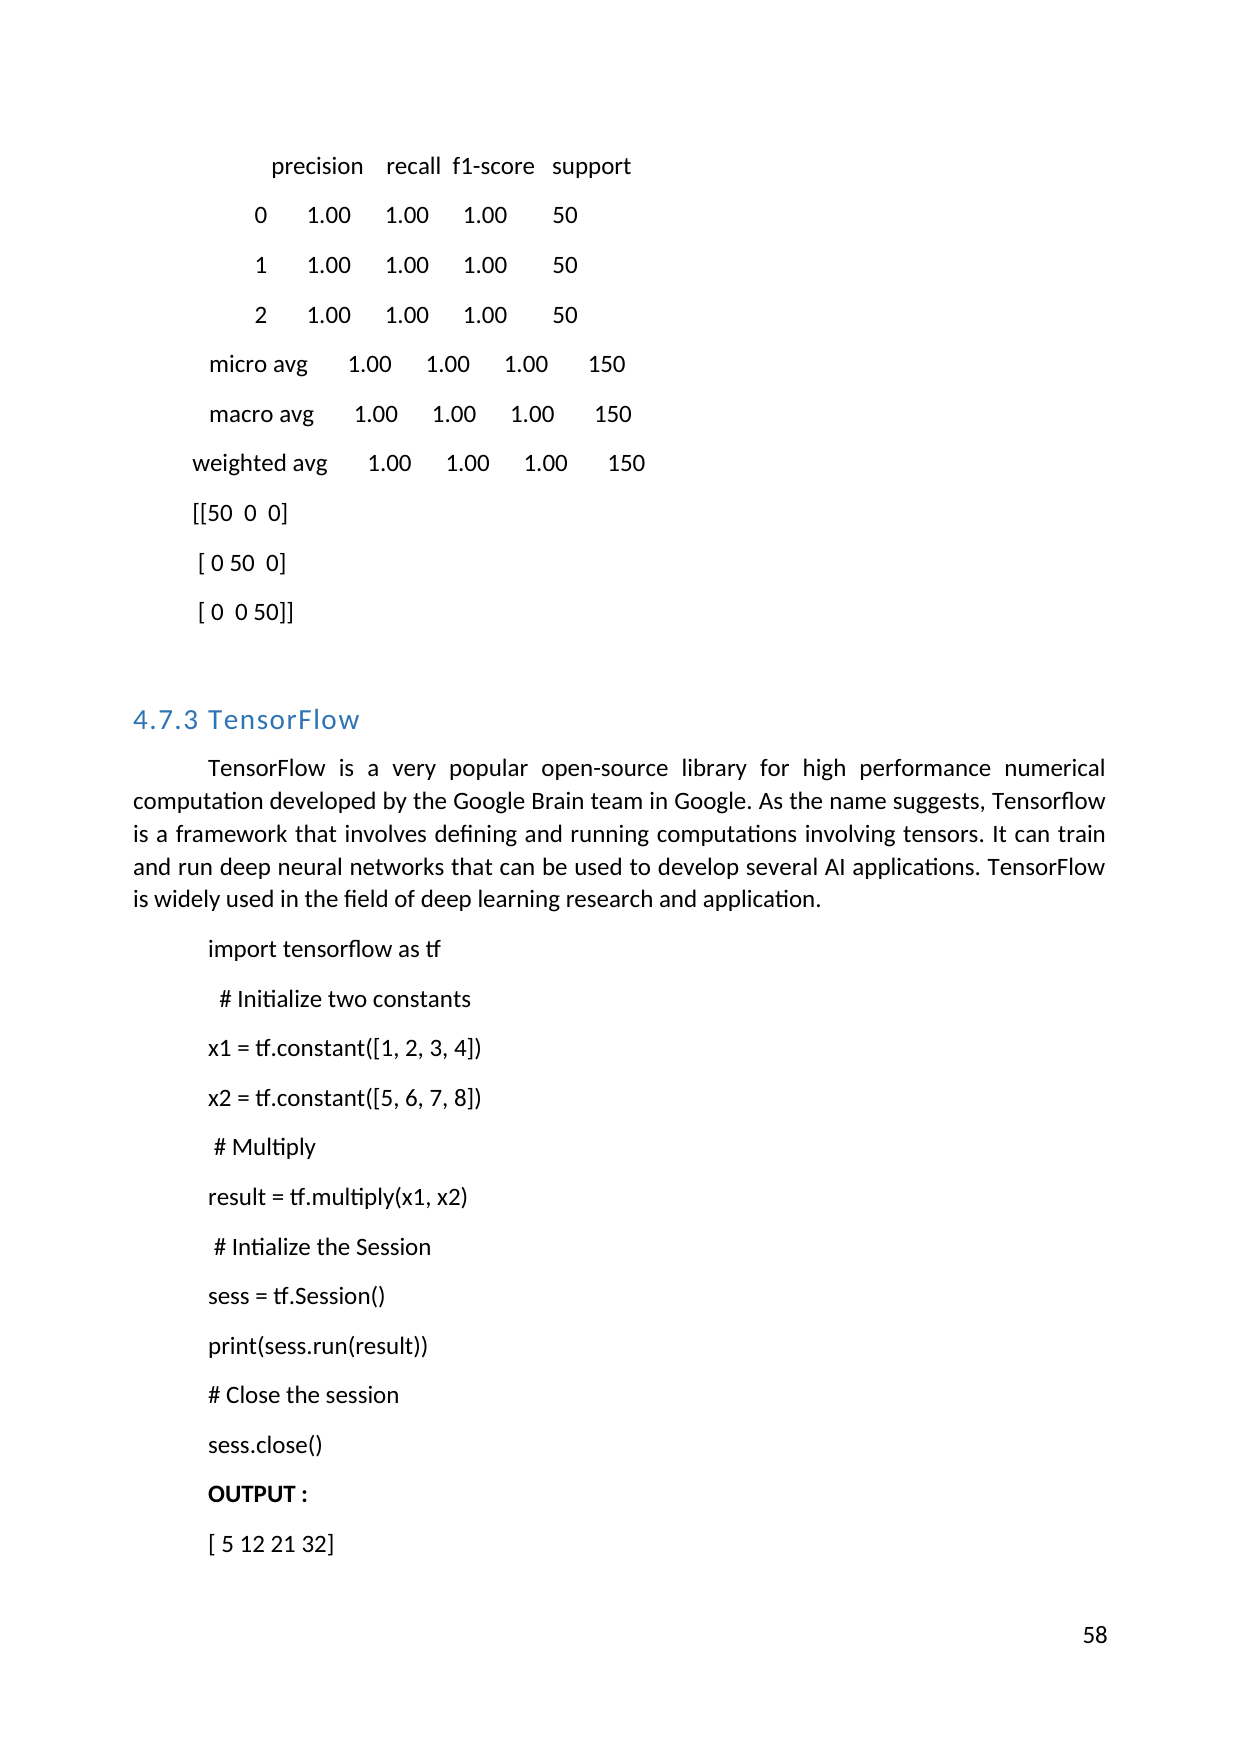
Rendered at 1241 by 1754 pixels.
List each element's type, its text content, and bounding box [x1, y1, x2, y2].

text print(sess.run(result)) [208, 1330, 1107, 1360]
text # Intialize the Session [208, 1231, 1107, 1261]
text [ 0 0 50]] [192, 596, 1107, 627]
text micro avg 1.00 1.00 1.00 150 [192, 348, 1107, 379]
text sess = tf.Session() [208, 1280, 1107, 1311]
text # Multiply [208, 1132, 1107, 1162]
text macro avg 1.00 1.00 1.00 150 [192, 398, 1107, 428]
text OUTPUT : [208, 1479, 1107, 1509]
text [ 0 50 0] [192, 547, 1107, 577]
text [ 5 12 21 32] [208, 1528, 1107, 1559]
text import tensorflow as tf [208, 933, 1107, 964]
text precision recall f1-score support [192, 150, 1107, 181]
text sess.close() [208, 1429, 1107, 1459]
text # Close the session [208, 1379, 1107, 1410]
list TensorFlow [133, 701, 1107, 737]
text TensorFlow is a very popular open-source library for high performance numerical computation developed by the Google Brain team in Google. As the name suggests, Tensorflow is a framework that involves defining and running computations involving tensors. It can train and run deep neural networks that can be used to develop several AI applications. TensorFlow is widely used in the field of deep learning research and application. [133, 752, 1107, 914]
text x1 = tf.constant([1, 2, 3, 4]) [208, 1032, 1107, 1063]
text # Initialize two constants [208, 983, 1107, 1013]
text 1 1.00 1.00 1.00 50 [192, 249, 1107, 280]
text result = tf.multiply(x1, x2) [208, 1181, 1107, 1212]
text 2 1.00 1.00 1.00 50 [192, 299, 1107, 329]
text weighted avg 1.00 1.00 1.00 150 [192, 447, 1107, 478]
text x2 = tf.constant([5, 6, 7, 8]) [208, 1082, 1107, 1112]
text 0 1.00 1.00 1.00 50 [192, 199, 1107, 230]
text [[50 0 0] [192, 497, 1107, 528]
